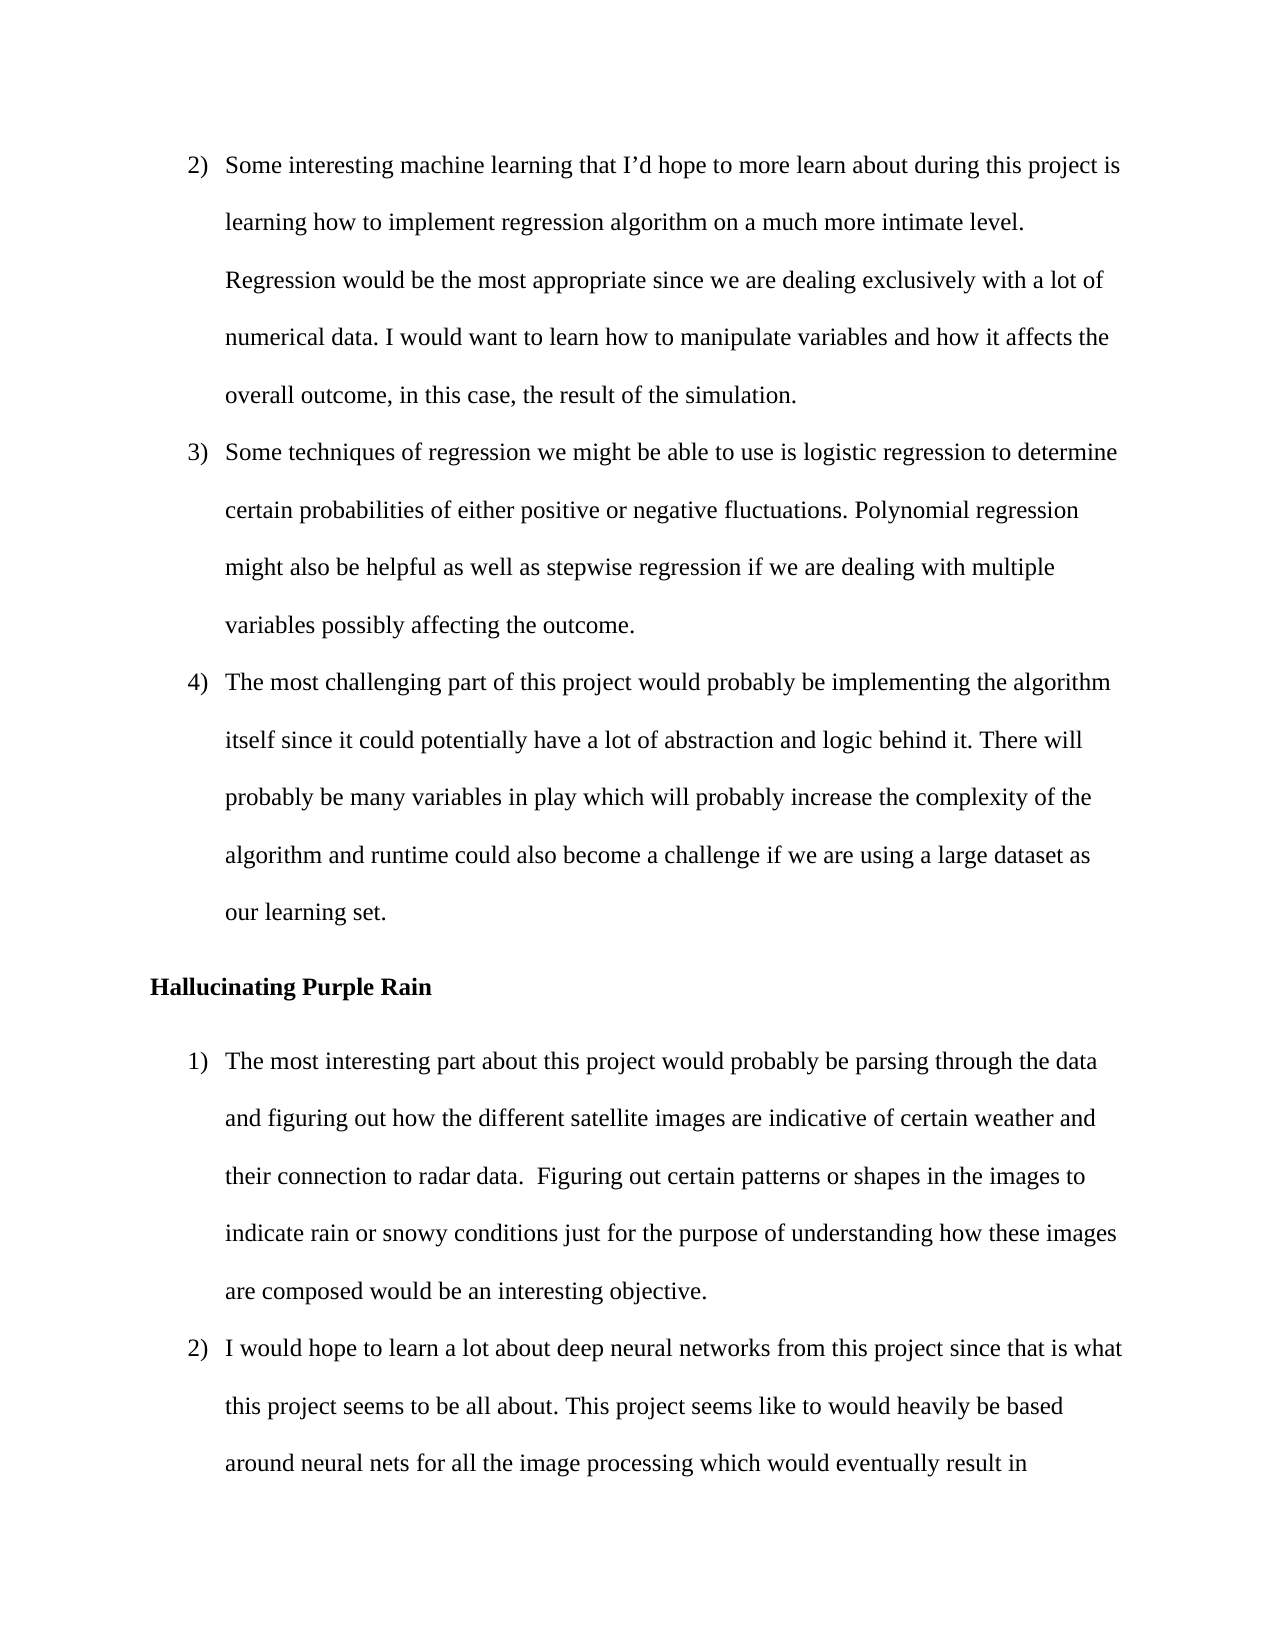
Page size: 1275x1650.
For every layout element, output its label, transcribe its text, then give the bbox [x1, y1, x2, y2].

list The most interesting part about this project would probably be parsing through the data and figuring out how the different satellite images are indicative of certain weather and their connection to radar data. Figuring out certain patterns or shapes in the images to indicate rain or snowy conditions just for the purpose of understanding how these images are composed would be an interesting objective. [187, 1046, 1125, 1304]
list Some interesting machine learning that I’d hope to more learn about during this project is learning how to implement regression algorithm on a much more intimate level. Regression would be the most appropriate since we are dealing exclusively with a lot of numerical data. I would want to learn how to manipulate variables and how it affects the overall outcome, in this case, the result of the simulation. [187, 150, 1125, 409]
list The most challenging part of this project would probably be implementing the algorithm itself since it could potentially have a lot of abstraction and logic behind it. There will probably be many variables in play which will probably increase the complexity of the algorithm and runtime could also become a challenge if we are using a large dataset as our learning set. [187, 667, 1125, 926]
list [187, 1333, 1125, 1477]
text Hallucinating Purple Rain [150, 972, 1125, 1000]
list Some techniques of regression we might be able to use is logistic regression to determine certain probabilities of either positive or negative fluctuations. Polynomial regression might also be helpful as well as stepwise regression if we are dealing with multiple variables possibly affecting the outcome. [187, 437, 1125, 639]
